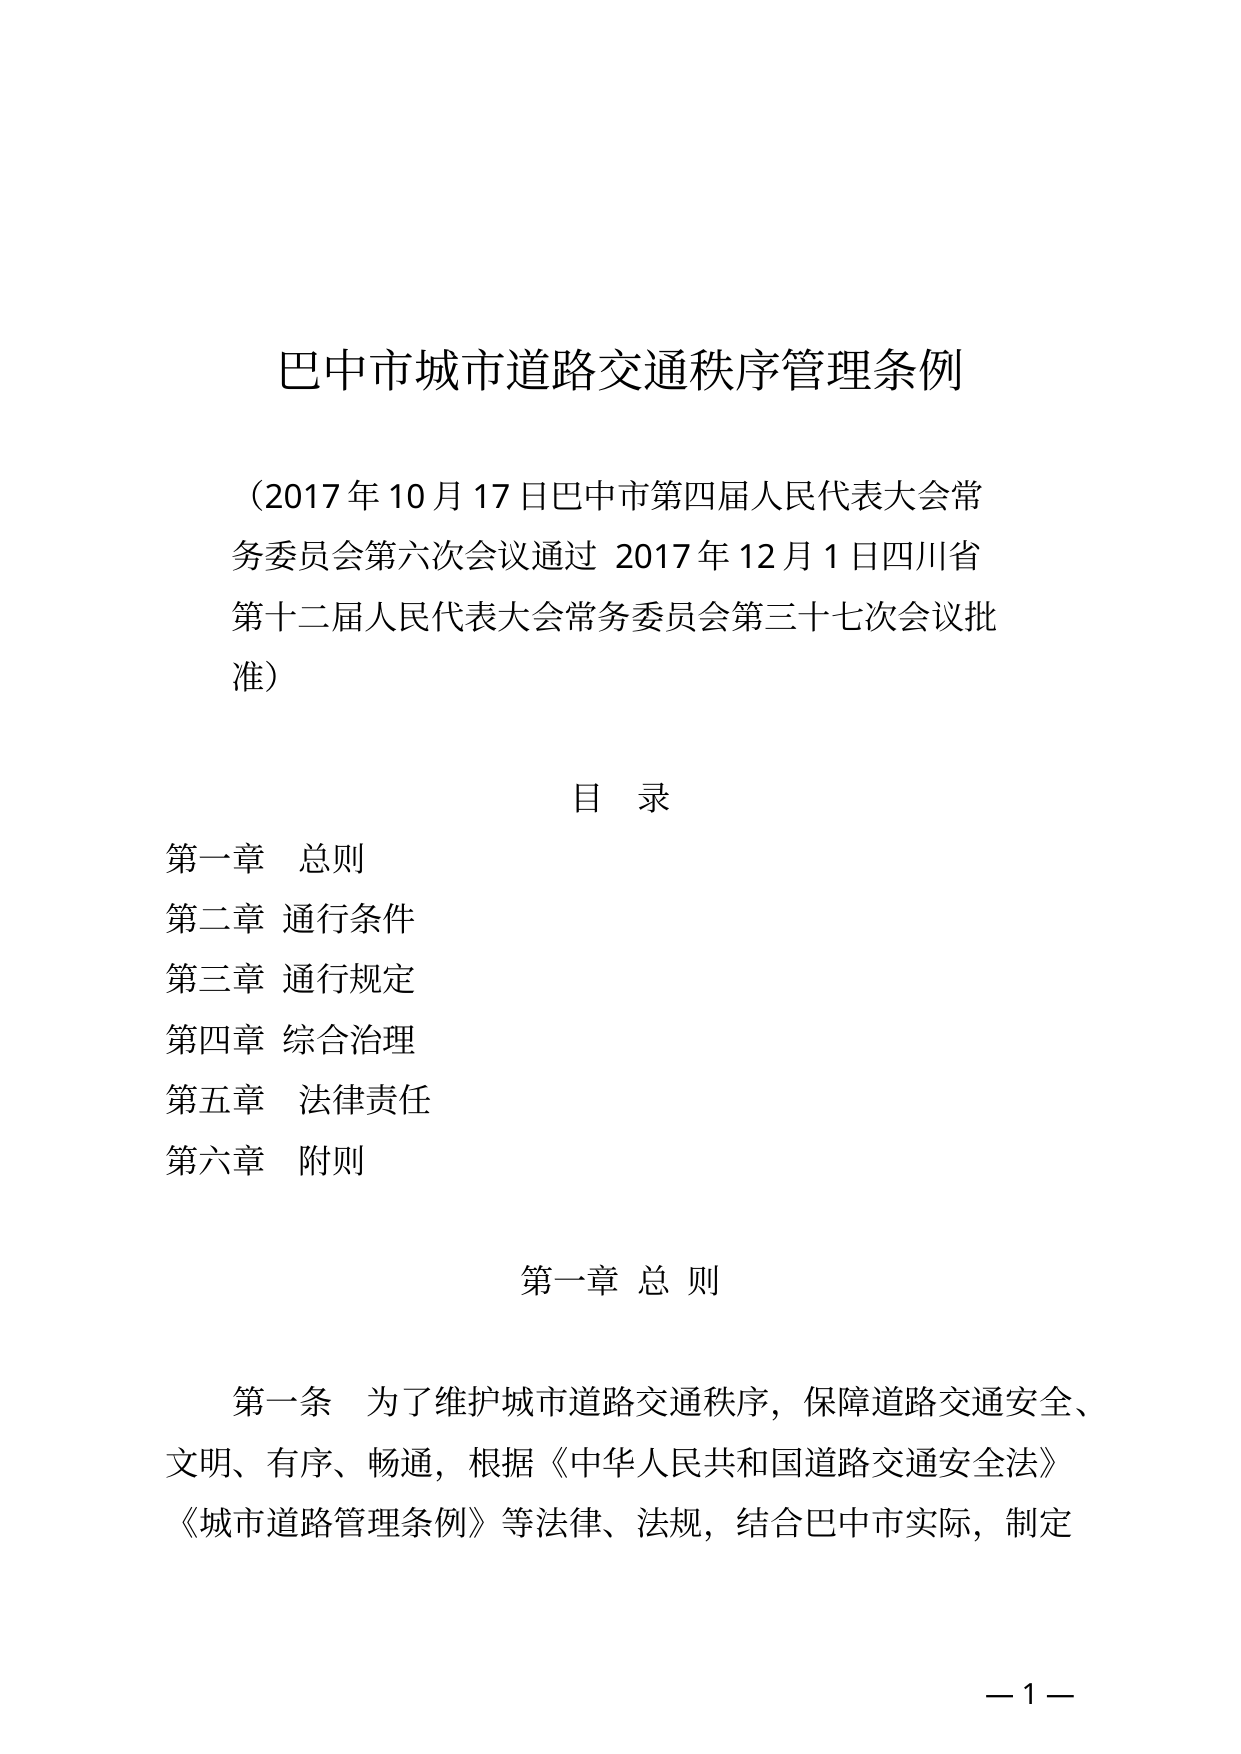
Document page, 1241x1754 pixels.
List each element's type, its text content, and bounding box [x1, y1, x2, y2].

text 目 录 [165, 762, 1075, 823]
text （2017年10月17日巴中市第四届人民代表大会常务委员会第六次会议通过 2017年12月1日四川省第十二届人民代表大会常务委员会第三十七次会议批准） [231, 460, 1009, 702]
text 第三章 通行规定 [165, 943, 1075, 1004]
text 第一章 总则 [165, 823, 1075, 883]
text 第五章 法律责任 [165, 1064, 1075, 1125]
text 第六章 附则 [165, 1125, 1075, 1185]
text 巴中市城市道路交通秩序管理条例 [165, 339, 1075, 400]
text 第四章 综合治理 [165, 1004, 1075, 1064]
text 第一章 总 则 [165, 1246, 1075, 1306]
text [165, 1366, 1075, 1548]
text 第二章 通行条件 [165, 883, 1075, 943]
